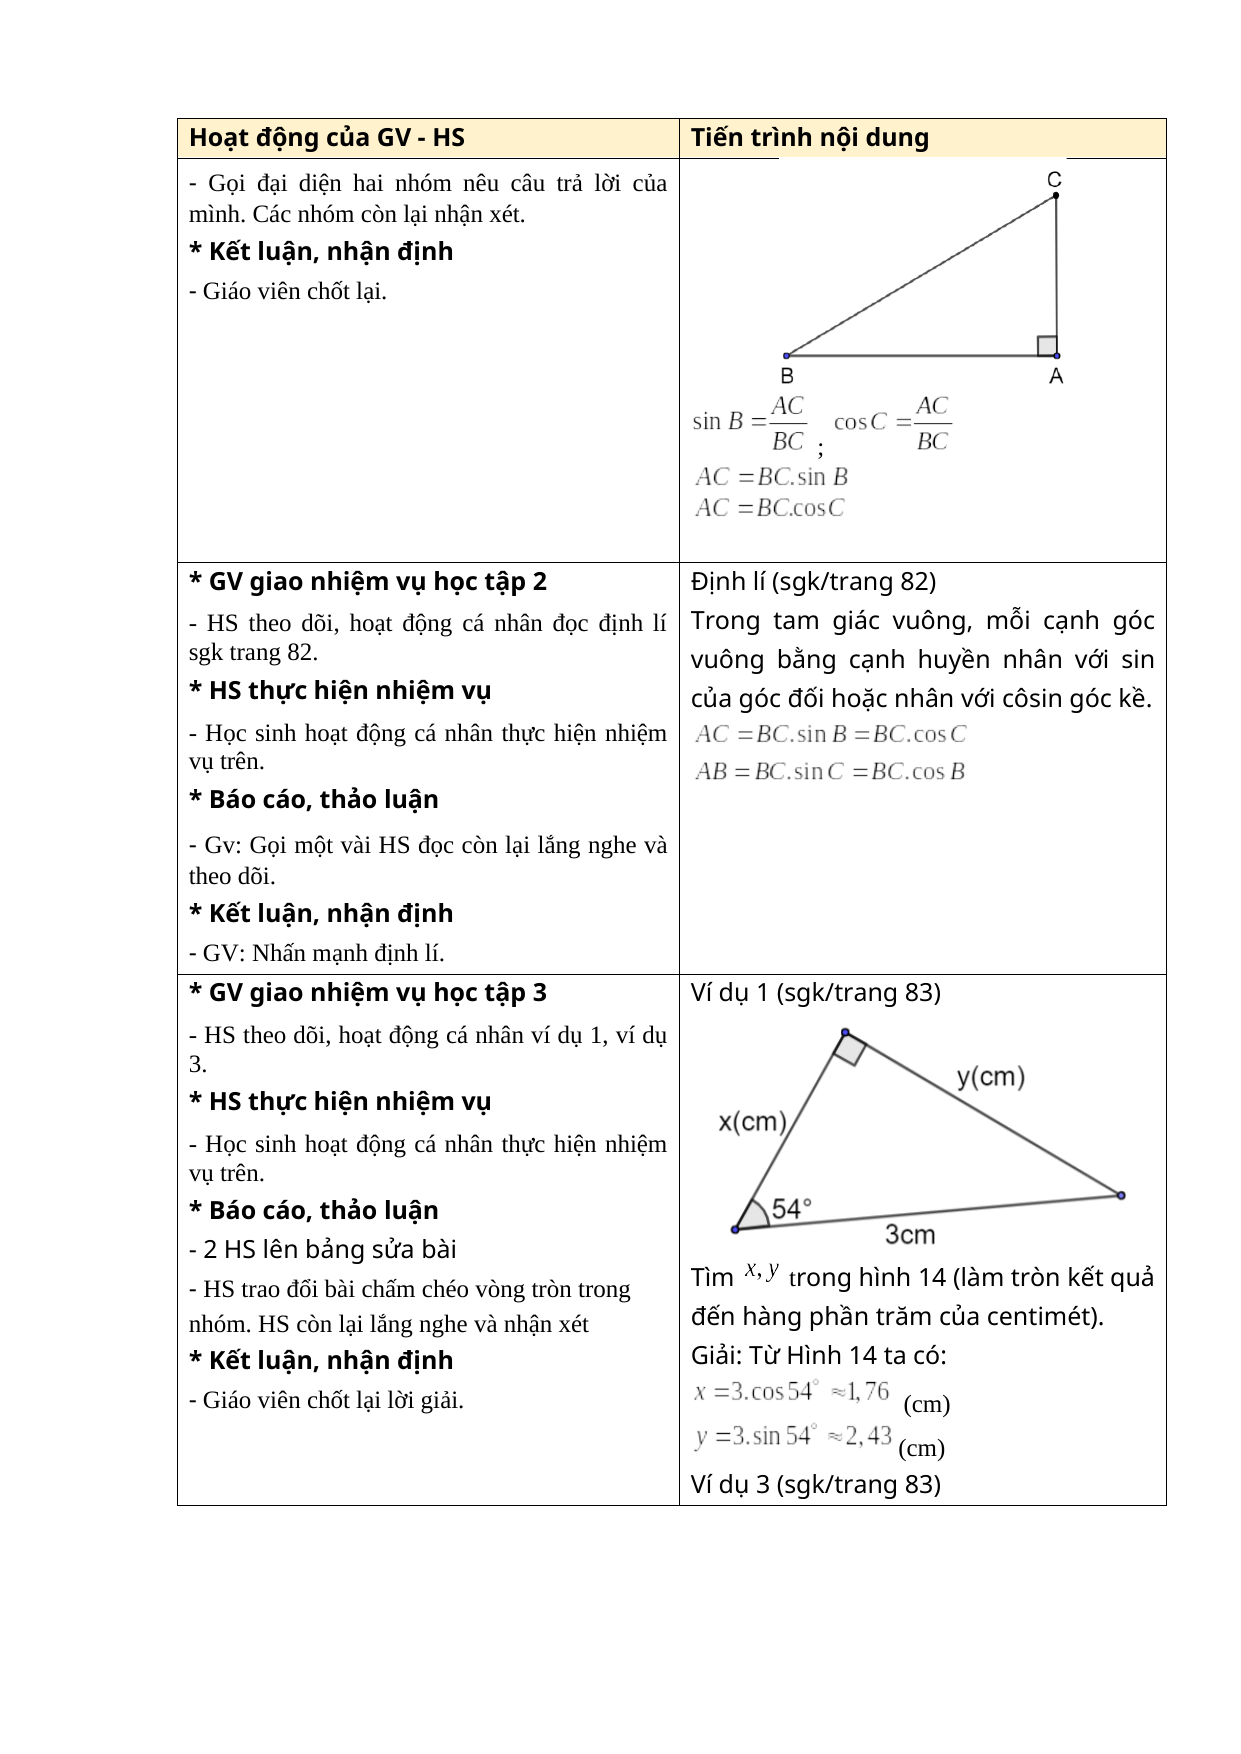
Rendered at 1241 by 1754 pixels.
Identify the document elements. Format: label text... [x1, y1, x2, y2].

table_header Tiến trình nội dung [680, 119, 1166, 157]
picture [779, 158, 1067, 386]
table_cell 1. Tính cạnh góc vuông theo cạnh huyền và tỉ số lượng giác của góc nhọn. Hoạt động 1 (sgk/trang 82) ; [680, 159, 1166, 562]
picture [717, 1013, 1129, 1255]
table_header Hoạt động của GV - HS [178, 119, 679, 157]
table_cell * GV giao nhiệm vụ học tập 2 - HS theo dõi, hoạt động cá nhân đọc định lí sgk trang 82. * HS thực hiện nhiệm vụ - Học sinh hoạt động cá nhân thực hiện nhiệm vụ trên. * Báo cáo, thảo luận - Gv: Gọi một vài HS đọc còn lại lắng nghe và theo dõi. * Kết luận, nhận định - GV: Nhấn mạnh định lí. [178, 563, 679, 973]
table_cell Định lí (sgk/trang 82) Trong tam giác vuông, mỗi cạnh góc vuông bằng cạnh huyền nhân với sin của góc đối hoặc nhân với côsin góc kề. [680, 563, 1166, 973]
